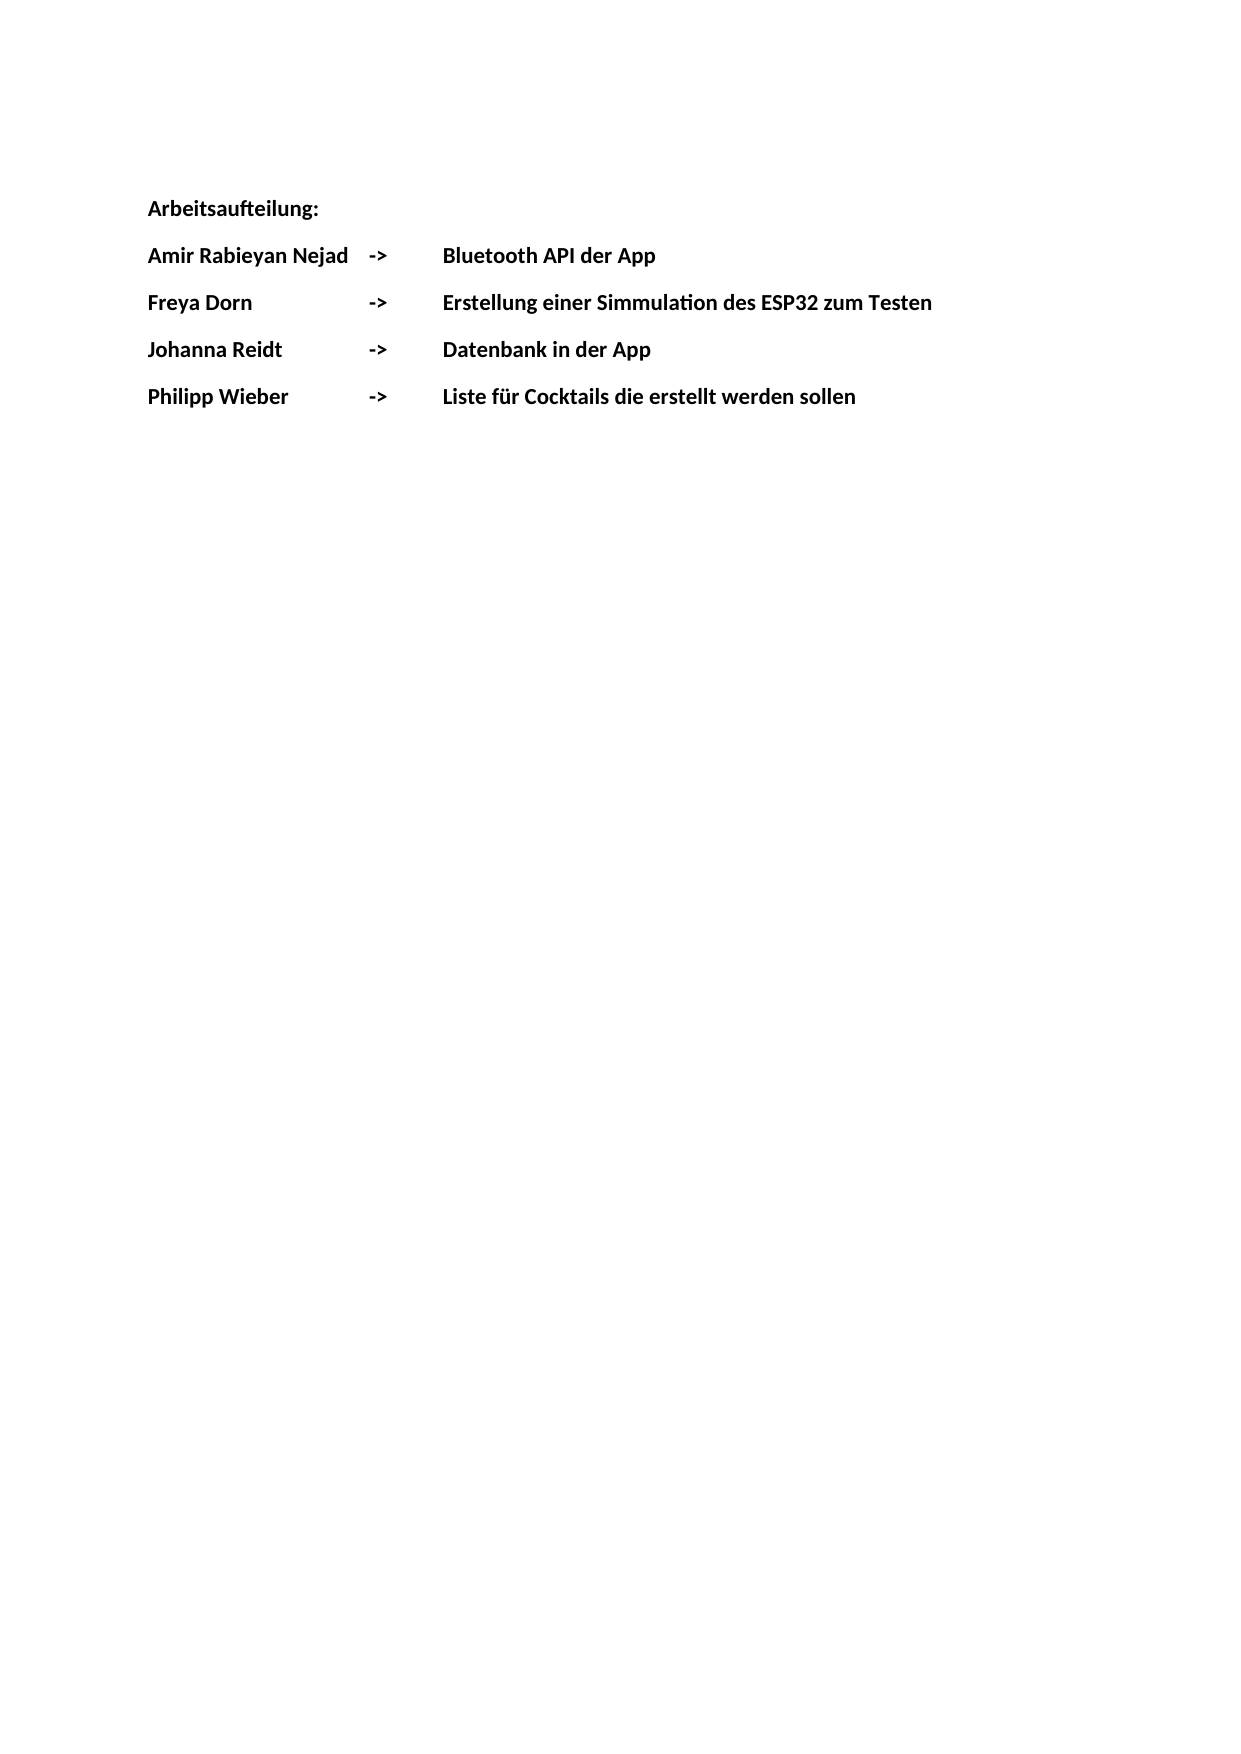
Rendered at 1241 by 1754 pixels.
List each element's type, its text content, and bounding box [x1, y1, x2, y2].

text Philipp Wieber -> Liste für Cocktails die erstellt werden sollen [148, 382, 1093, 410]
text Freya Dorn -> Erstellung einer Simmulation des ESP32 zum Testen [148, 288, 1093, 316]
text Amir Rabieyan Nejad -> Bluetooth API der App [148, 241, 1093, 269]
text Johanna Reidt -> Datenbank in der App [148, 335, 1093, 363]
text Arbeitsaufteilung: [148, 194, 1093, 222]
